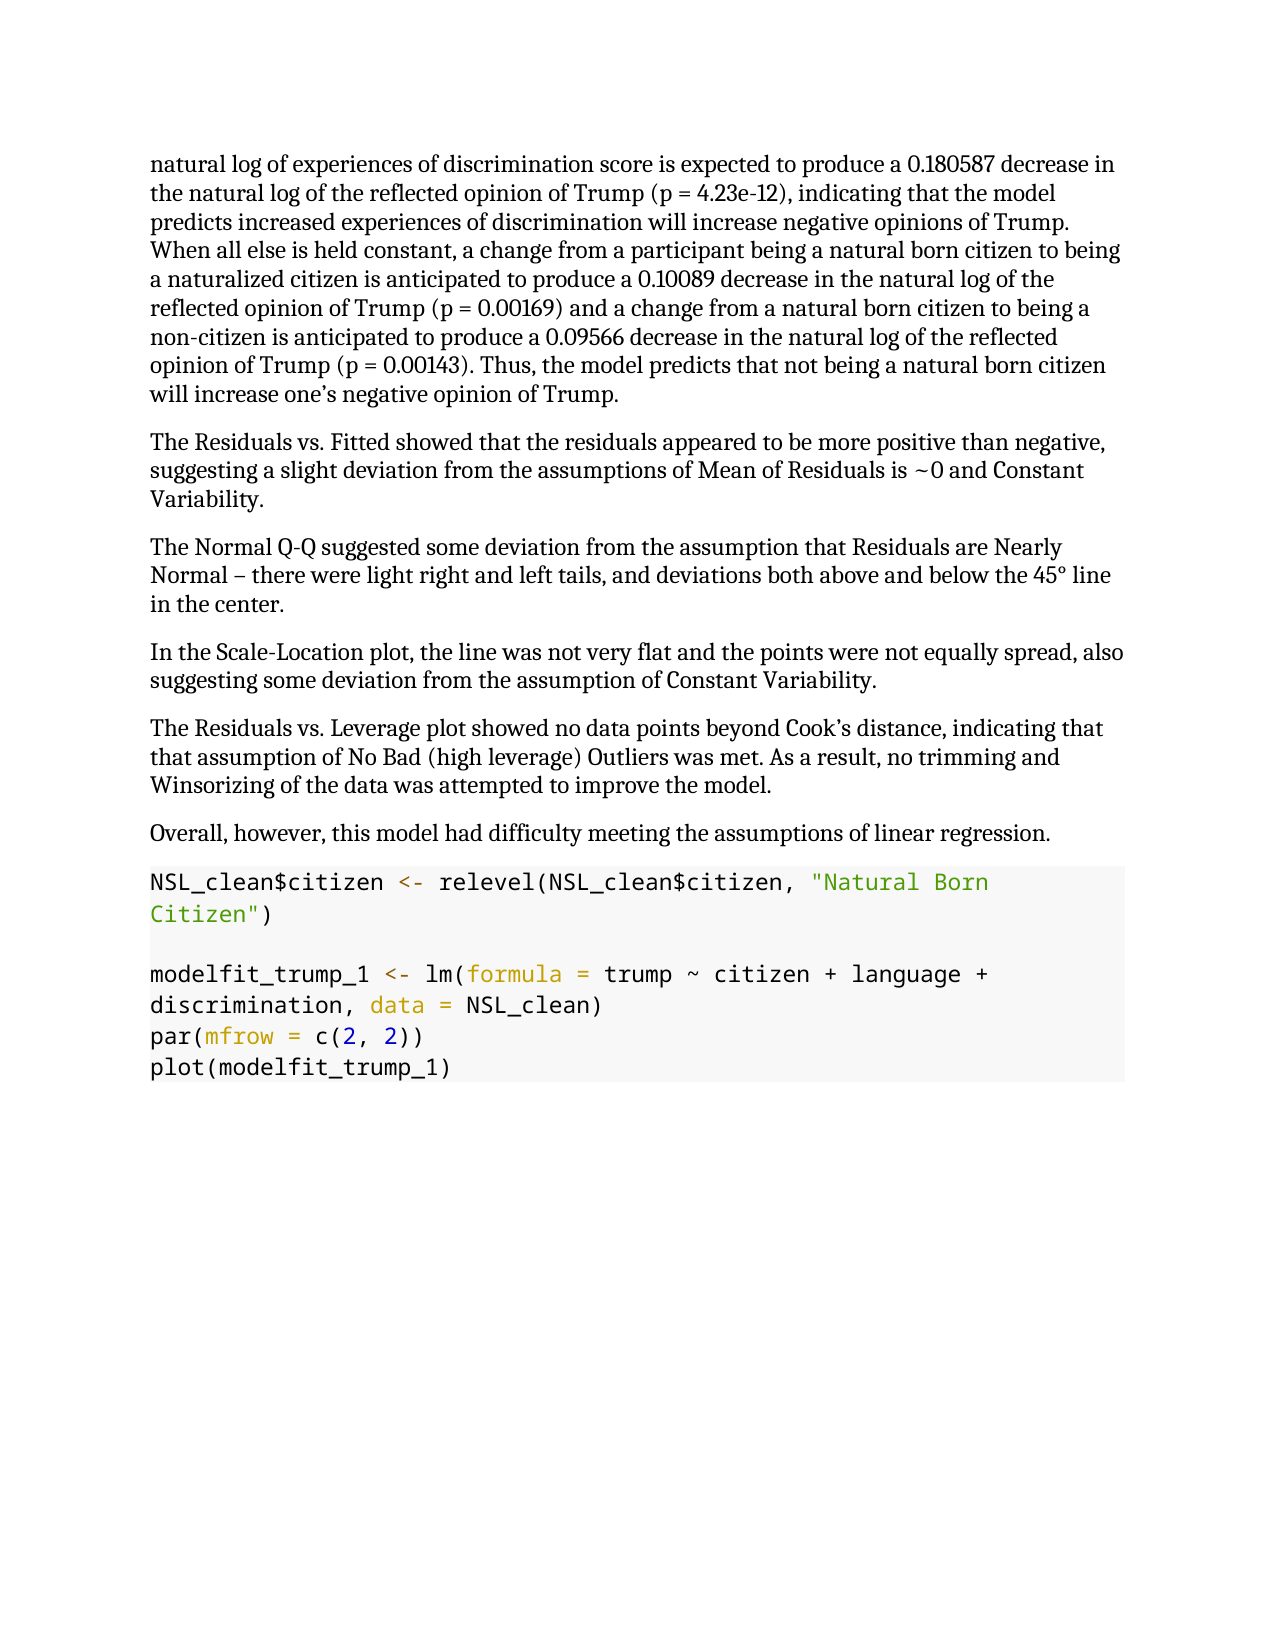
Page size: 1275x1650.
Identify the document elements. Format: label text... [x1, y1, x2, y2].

text The Residuals vs. Fitted showed that the residuals appeared to be more positive than negative, suggesting a slight deviation from the assumptions of Mean of Residuals is ~0 and Constant Variability. [150, 427, 1125, 514]
text Overall, however, this model had difficulty meeting the assumptions of linear regression. [150, 819, 1125, 847]
text In the Scale-Location plot, the line was not very flat and the points were not equally spread, also suggesting some deviation from the assumption of Constant Variability. [150, 637, 1125, 695]
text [150, 150, 1125, 409]
text The Normal Q-Q suggested some deviation from the assumption that Residuals are Nearly Normal – there were light right and left tails, and deviations both above and below the 45° line in the center. [150, 532, 1125, 619]
text NSL_clean$citizen <- relevel(NSL_clean$citizen, "Natural Born Citizen") modelfit_trump_1 <- lm(formula = trump ~ citizen + language + discrimination, data = NSL_clean) par(mfrow = c(2, 2)) plot(modelfit_trump_1) [150, 866, 1125, 1082]
text The Residuals vs. Leverage plot showed no data points beyond Cook’s distance, indicating that that assumption of No Bad (high leverage) Outliers was met. As a result, no trimming and Winsorizing of the data was attempted to improve the model. [150, 714, 1125, 800]
